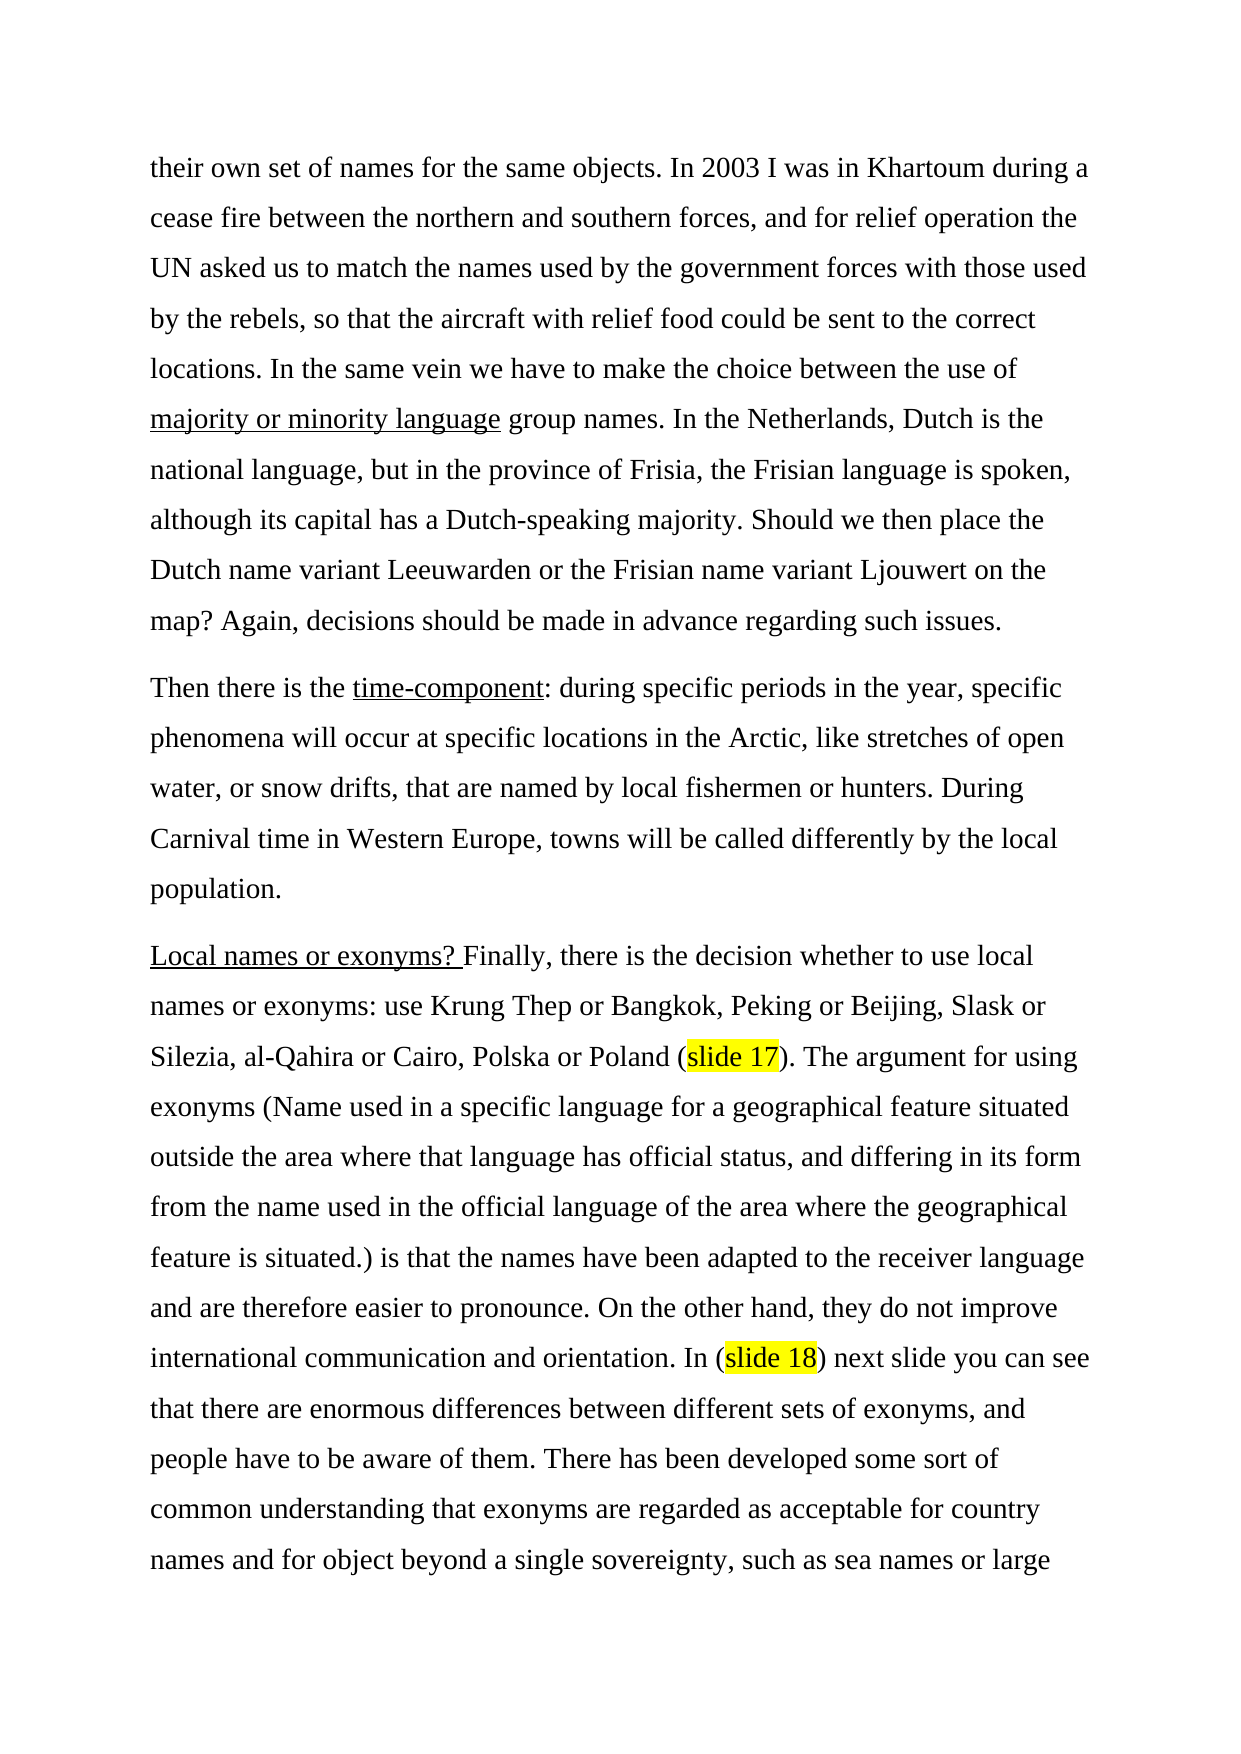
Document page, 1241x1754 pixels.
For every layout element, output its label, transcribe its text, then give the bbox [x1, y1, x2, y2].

text Then there is the time-component: during specific periods in the year, specific phenomena will occur at specific locations in the Arctic, like stretches of open water, or snow drifts, that are named by local fishermen or hunters. During Carnival time in Western Europe, towns will be called differently by the local population. [150, 670, 1090, 904]
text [150, 938, 1090, 1575]
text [150, 150, 1090, 636]
